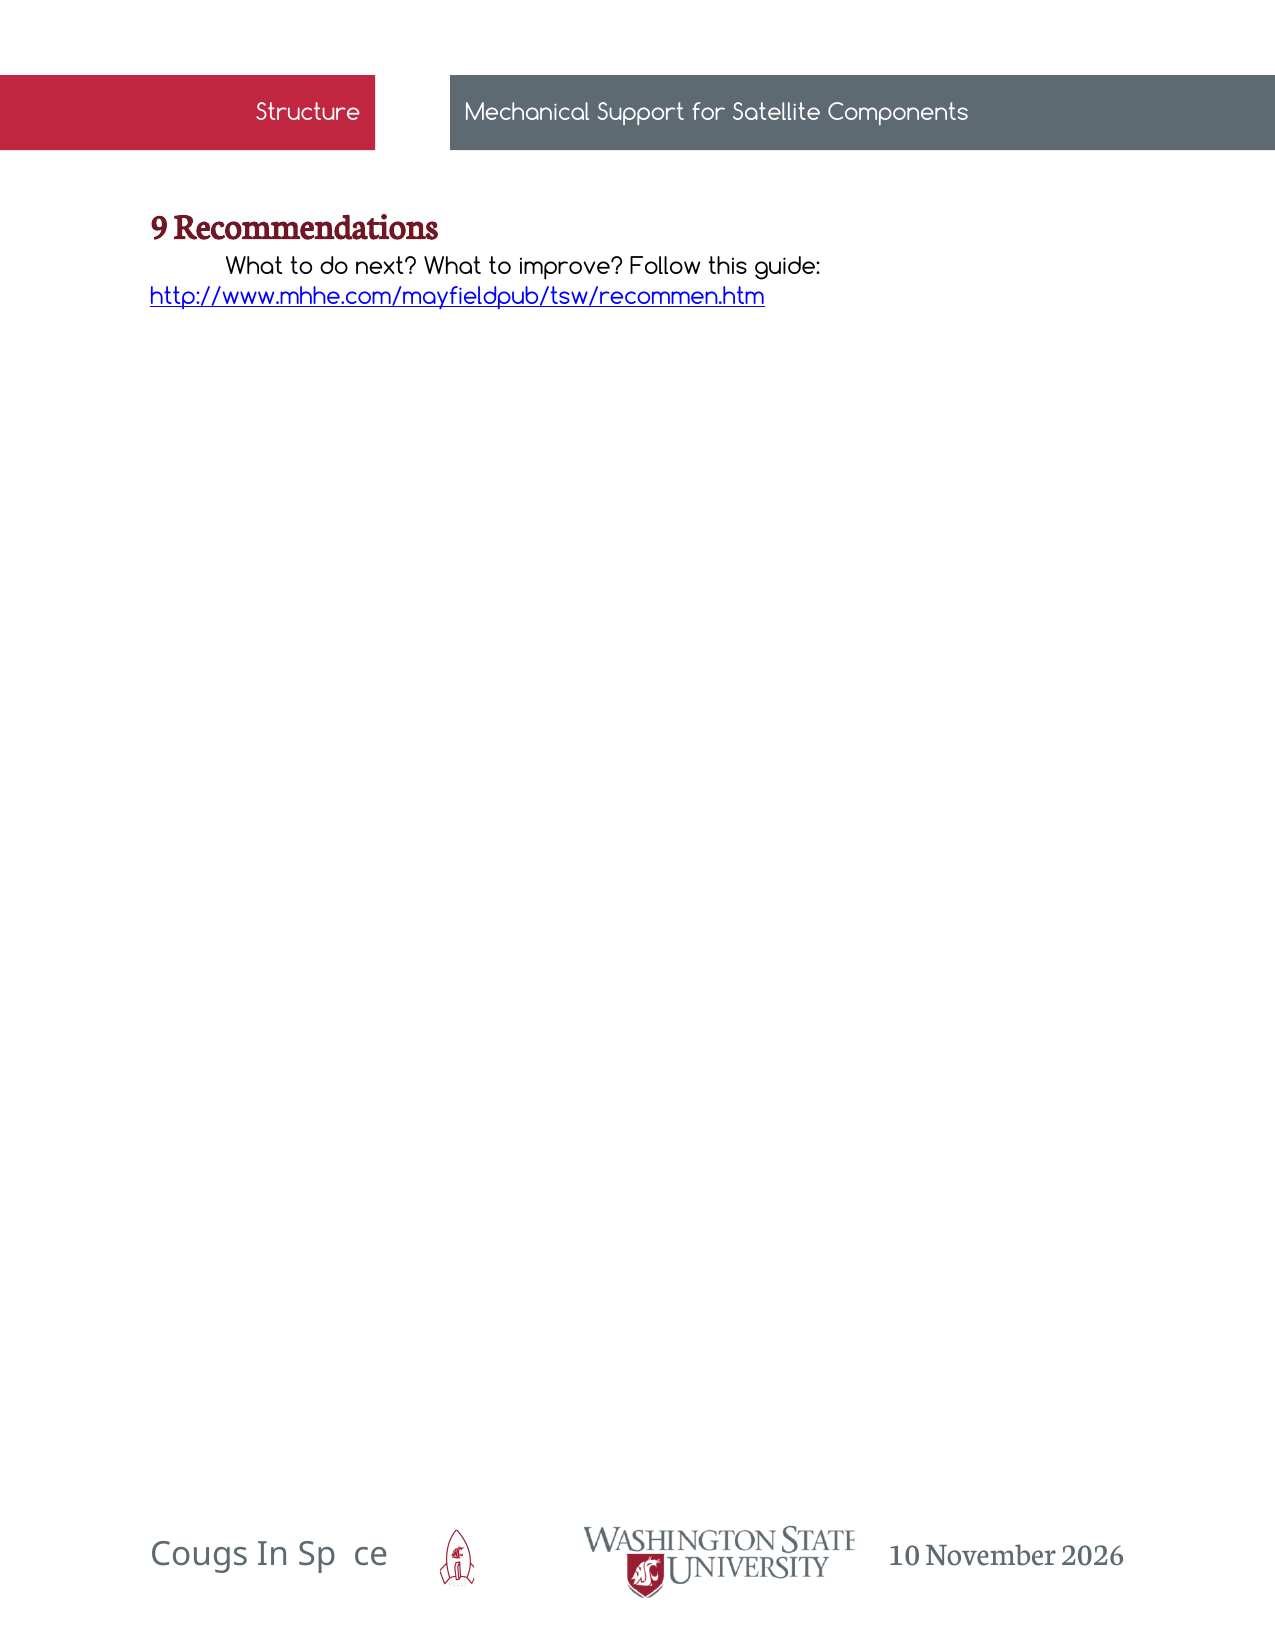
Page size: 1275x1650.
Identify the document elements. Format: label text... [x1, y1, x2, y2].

text What to do next? What to improve? Follow this guide: http://www.mhhe.com/mayfieldpub/tsw/recommen.htm [150, 254, 1125, 309]
picture [439, 1529, 475, 1586]
subtitle 9 Recommendations [150, 200, 1125, 247]
picture [582, 1525, 854, 1597]
